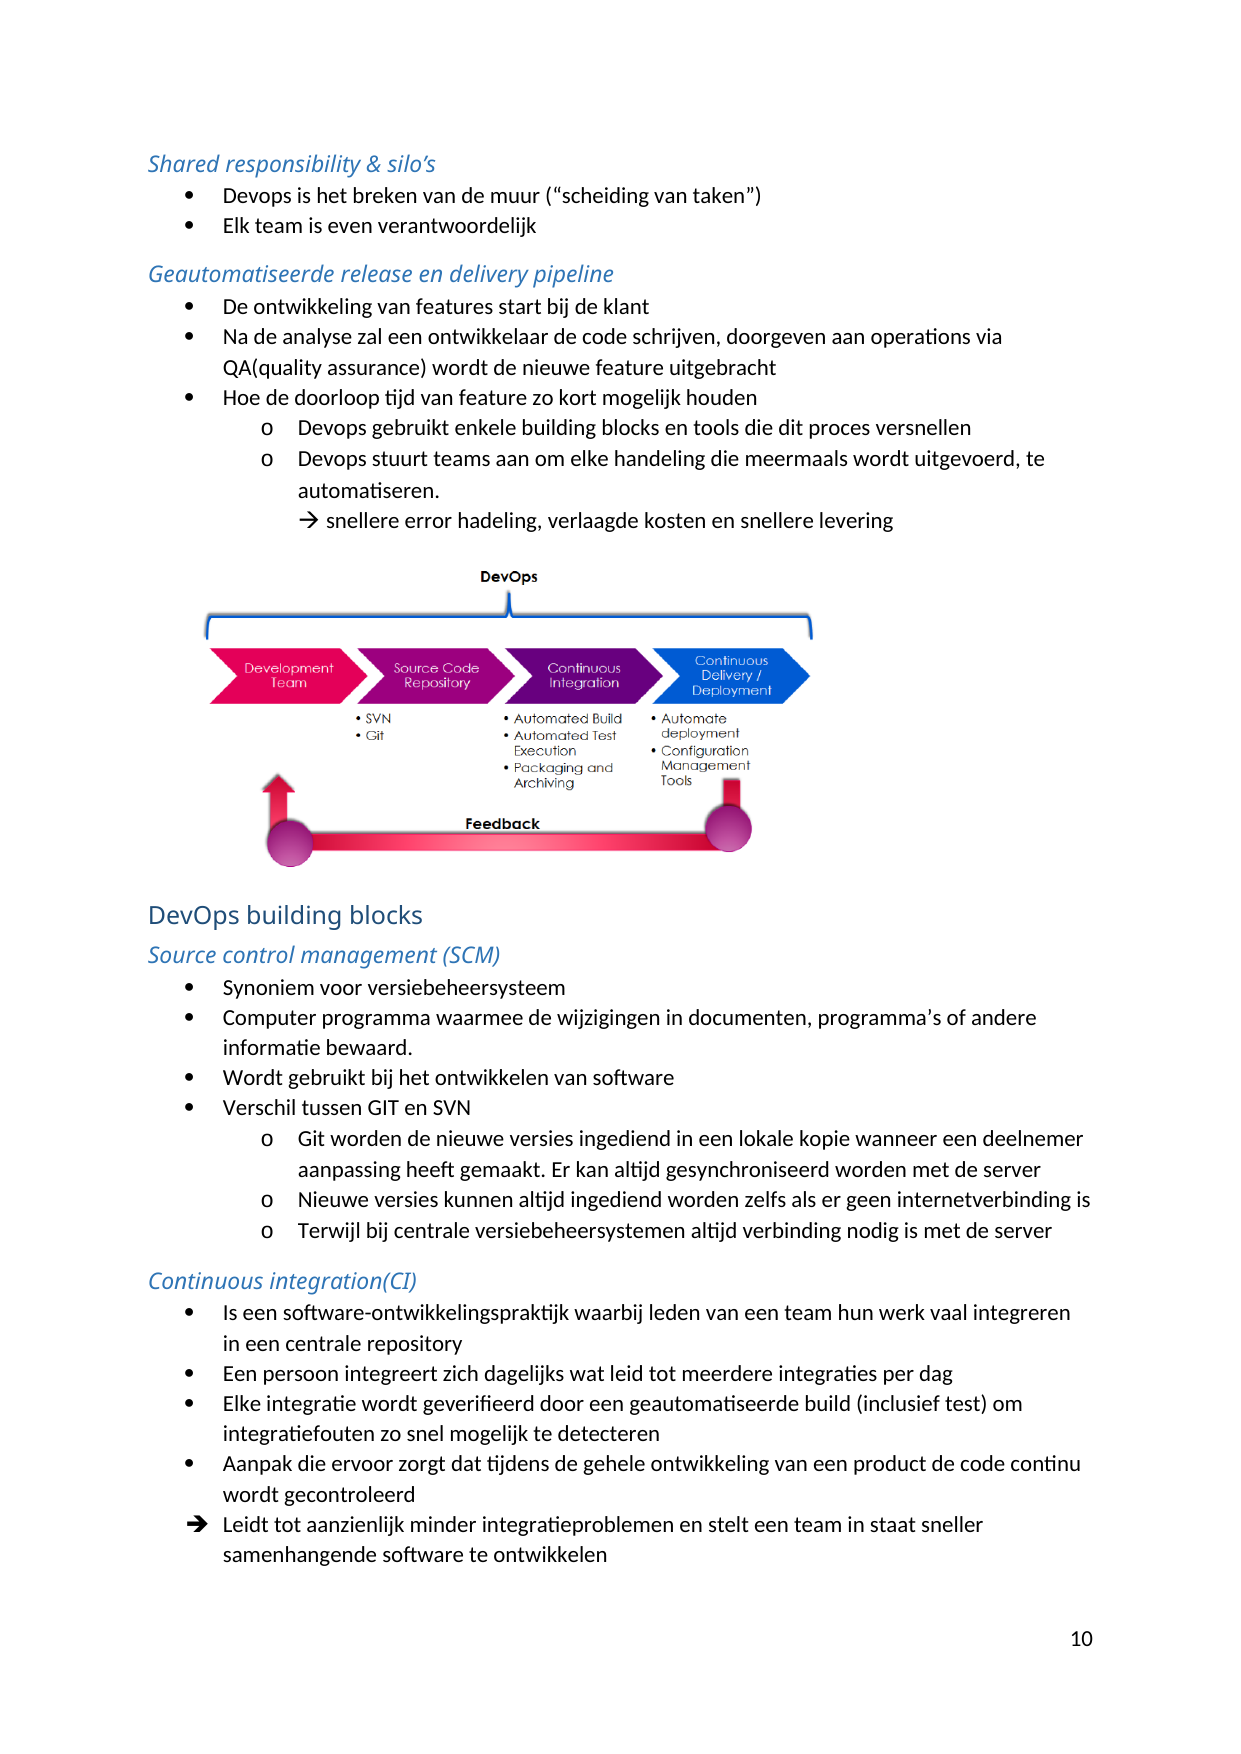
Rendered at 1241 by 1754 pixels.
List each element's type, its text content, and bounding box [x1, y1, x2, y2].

list Wordt gebruikt bij het ontwikkelen van software [185, 1063, 1093, 1091]
list Terwijl bij centrale versiebeheersystemen altijd verbinding nodig is met de server [260, 1217, 1093, 1246]
subtitle Continuous integration(CI) [148, 1265, 1093, 1296]
subtitle Shared responsibility & silo’s [148, 148, 1093, 179]
subtitle Source control management (SCM) [148, 939, 1093, 970]
list Een persoon integreert zich dagelijks wat leid tot meerdere integraties per dag [185, 1359, 1093, 1387]
list Elke integratie wordt geverifieerd door een geautomatiseerde build (inclusief test) om integratiefouten zo snel mogelijk te detecteren [185, 1389, 1093, 1447]
list Nieuwe versies kunnen altijd ingediend worden zelfs als er geen internetverbinding is [260, 1185, 1093, 1214]
list Verschil tussen GIT en SVN [185, 1093, 1093, 1121]
list Devops stuurt teams aan om elke handeling die meermaals wordt uitgevoerd, te automatiseren. [260, 444, 1093, 504]
list Is een software-ontwikkelingspraktijk waarbij leden van een team hun werk vaal integreren in een centrale repository [185, 1298, 1093, 1357]
picture [185, 552, 841, 879]
subtitle DevOps building blocks [148, 898, 1093, 932]
list Aanpak die ervoor zorgt dat tijdens de gehele ontwikkeling van een product de code continu wordt gecontroleerd [185, 1449, 1093, 1508]
list Leidt tot aanzienlijk minder integratieproblemen en stelt een team in staat sneller samenhangende software te ontwikkelen [185, 1510, 1093, 1568]
list snellere error hadeling, verlaagde kosten en snellere levering [298, 506, 1093, 534]
list Elk team is even verantwoordelijk [185, 212, 1093, 239]
list Devops gebruikt enkele building blocks en tools die dit proces versnellen [260, 413, 1093, 442]
list Hoe de doorloop tijd van feature zo kort mogelijk houden [185, 383, 1093, 411]
subtitle Geautomatiseerde release en delivery pipeline [148, 258, 1093, 290]
list Devops is het breken van de muur (“scheiding van taken”) [185, 181, 1093, 209]
list Synoniem voor versiebeheersysteem [185, 973, 1093, 1001]
list De ontwikkeling van features start bij de klant [185, 292, 1093, 320]
list Na de analyse zal een ontwikkelaar de code schrijven, doorgeven aan operations via QA(quality assurance) wordt de nieuwe feature uitgebracht [185, 322, 1093, 381]
list Computer programma waarmee de wijzigingen in documenten, programma’s of andere informatie bewaard. [185, 1003, 1093, 1061]
list Git worden de nieuwe versies ingediend in een lokale kopie wanneer een deelnemer aanpassing heeft gemaakt. Er kan altijd gesynchroniseerd worden met de server [260, 1124, 1093, 1183]
